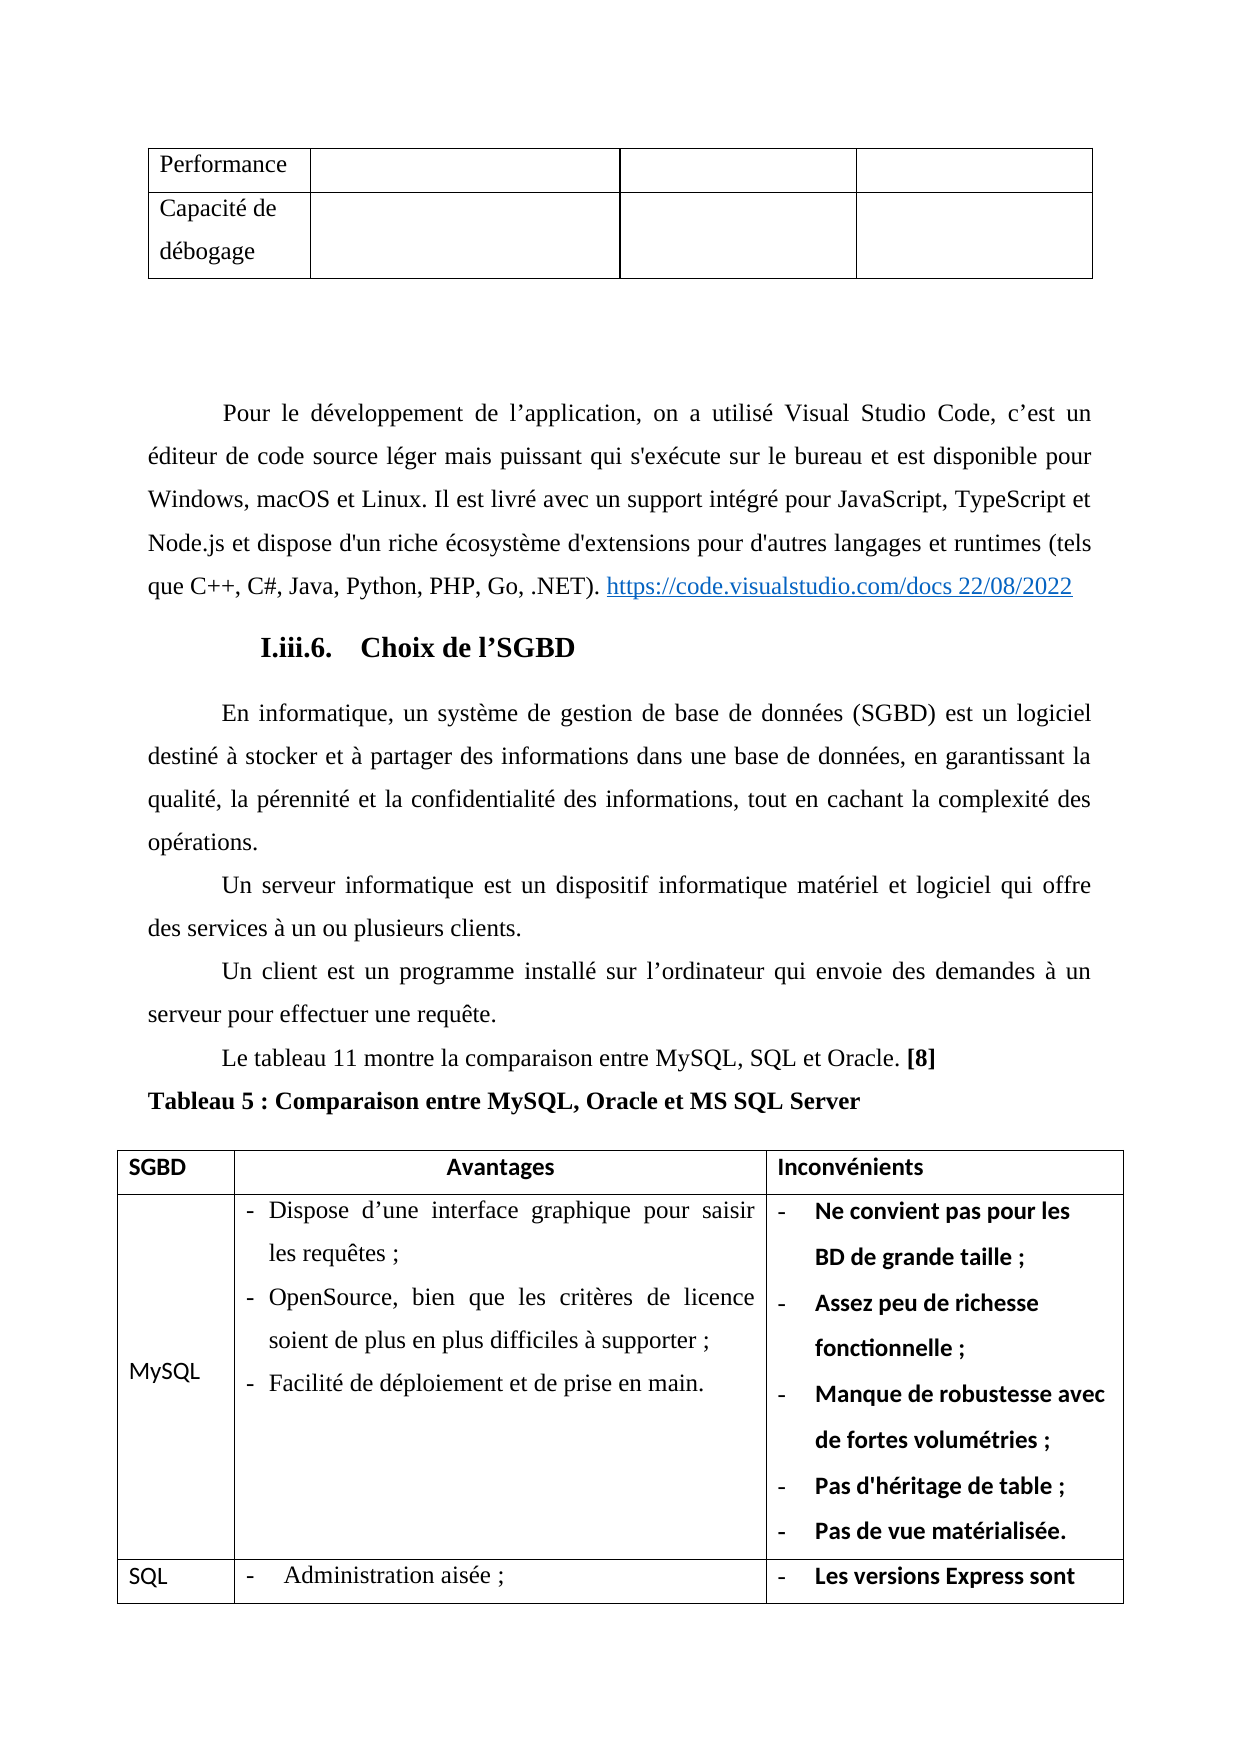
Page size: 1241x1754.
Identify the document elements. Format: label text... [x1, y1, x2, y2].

text Le tableau 11 montre la comparaison entre MySQL, SQL et Oracle. [8] [148, 1043, 1093, 1071]
table_cell [857, 193, 1092, 278]
table_cell SQL Server [118, 1560, 234, 1603]
text Tableau 5 : Comparaison entre MySQL, Oracle et MS SQL Server [148, 1086, 1093, 1114]
table_header SGBD [118, 1151, 234, 1194]
table_cell MySQL [118, 1195, 234, 1559]
table_cell [311, 149, 619, 192]
list Choix de l’SGBD [260, 631, 1093, 664]
table_cell [311, 193, 619, 278]
text Pour le développement de l’application, on a utilisé Visual Studio Code, c’est un éditeur de code source léger mais puissant qui s'exécute sur le bureau et est disponible pour Windows, macOS et Linux. Il est livré avec un support intégré pour JavaScript, TypeScript et Node.js et dispose d'un riche écosystème d'extensions pour d'autres langages et runtimes (tels que C++, C#, Java, Python, PHP, Go, .NET). https://code.visualstudio.com/docs 22/08/2022 [148, 398, 1093, 599]
table_cell Ne convient pas pour les BD de grande taille ; Assez peu de richesse fonctionnelle ; Manque de robustesse avec de fortes volumétries ; Pas d'héritage de table ; Pas de vue matérialisée. [767, 1195, 1123, 1559]
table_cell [767, 1560, 1123, 1603]
table_cell Performance [149, 149, 310, 192]
table_cell [857, 149, 1092, 192]
text Un serveur informatique est un dispositif informatique matériel et logiciel qui offre des services à un ou plusieurs clients. [148, 870, 1093, 942]
table_header Inconvénients [767, 1151, 1123, 1194]
table_cell Dispose d’une interface graphique pour saisir les requêtes ; OpenSource, bien que les critères de licence soient de plus en plus difficiles à supporter ; Facilité de déploiement et de prise en main. [235, 1195, 766, 1559]
text En informatique, un système de gestion de base de données (SGBD) est un logiciel destiné à stocker et à partager des informations dans une base de données, en garantissant la qualité, la pérennité et la confidentialité des informations, tout en cachant la complexité des opérations. [148, 698, 1093, 856]
table_header Avantages [235, 1151, 766, 1194]
table_cell [621, 149, 856, 192]
text Un client est un programme installé sur l’ordinateur qui envoie des demandes à un serveur pour effectuer une requête. [148, 956, 1093, 1028]
table_cell [621, 193, 856, 278]
table_cell Capacité de débogage [149, 193, 310, 278]
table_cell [235, 1560, 766, 1603]
